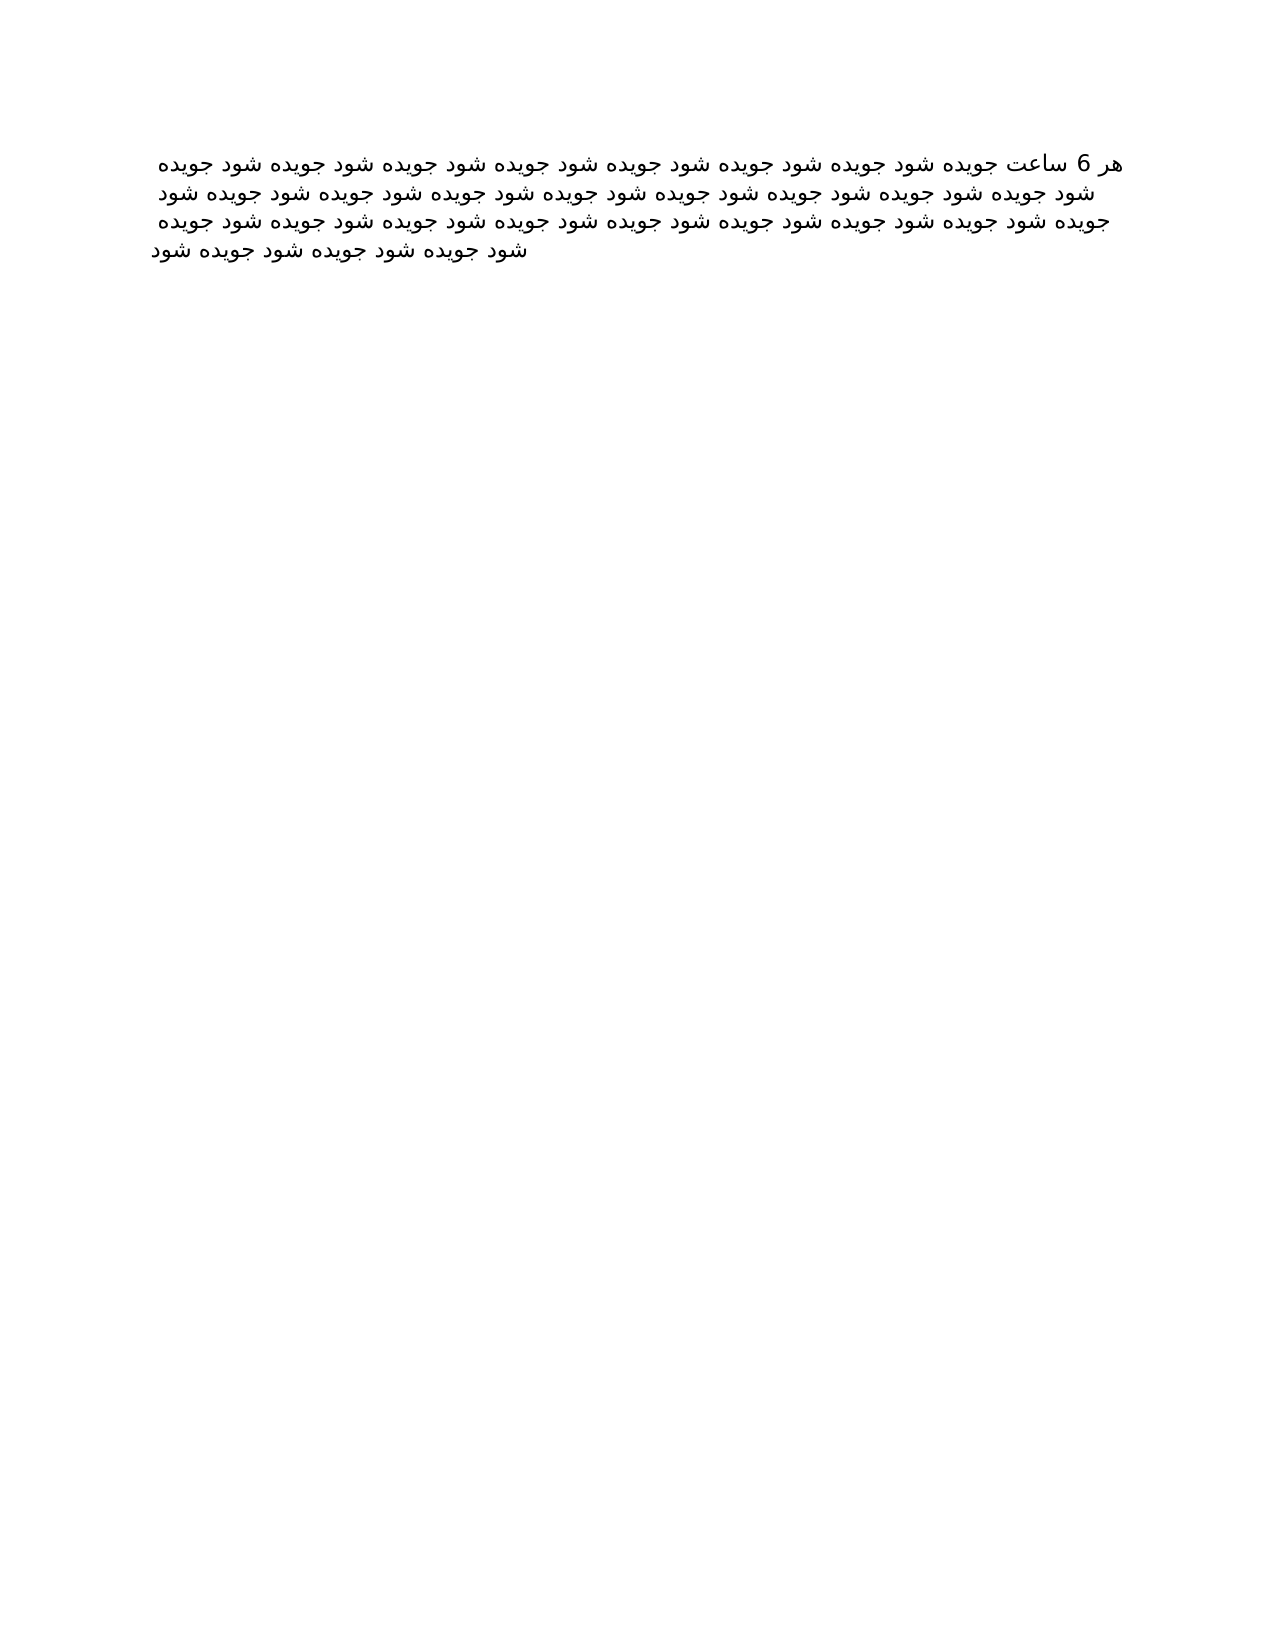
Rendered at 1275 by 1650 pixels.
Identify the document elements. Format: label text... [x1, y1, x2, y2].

text هر 6 ساعت جویده شود جویده شود جویده شود جویده شود جویده شود جویده شود جویده شود جویده شود جویده شود جویده شود جویده شود جویده شود جویده شود جویده شود جویده شود جویده شود جویده شود جویده شود جویده شود جویده شود جویده شود جویده شود جویده شود جویده شود جویده شود جویده شود جویده شود جویده شود [150, 150, 1125, 263]
